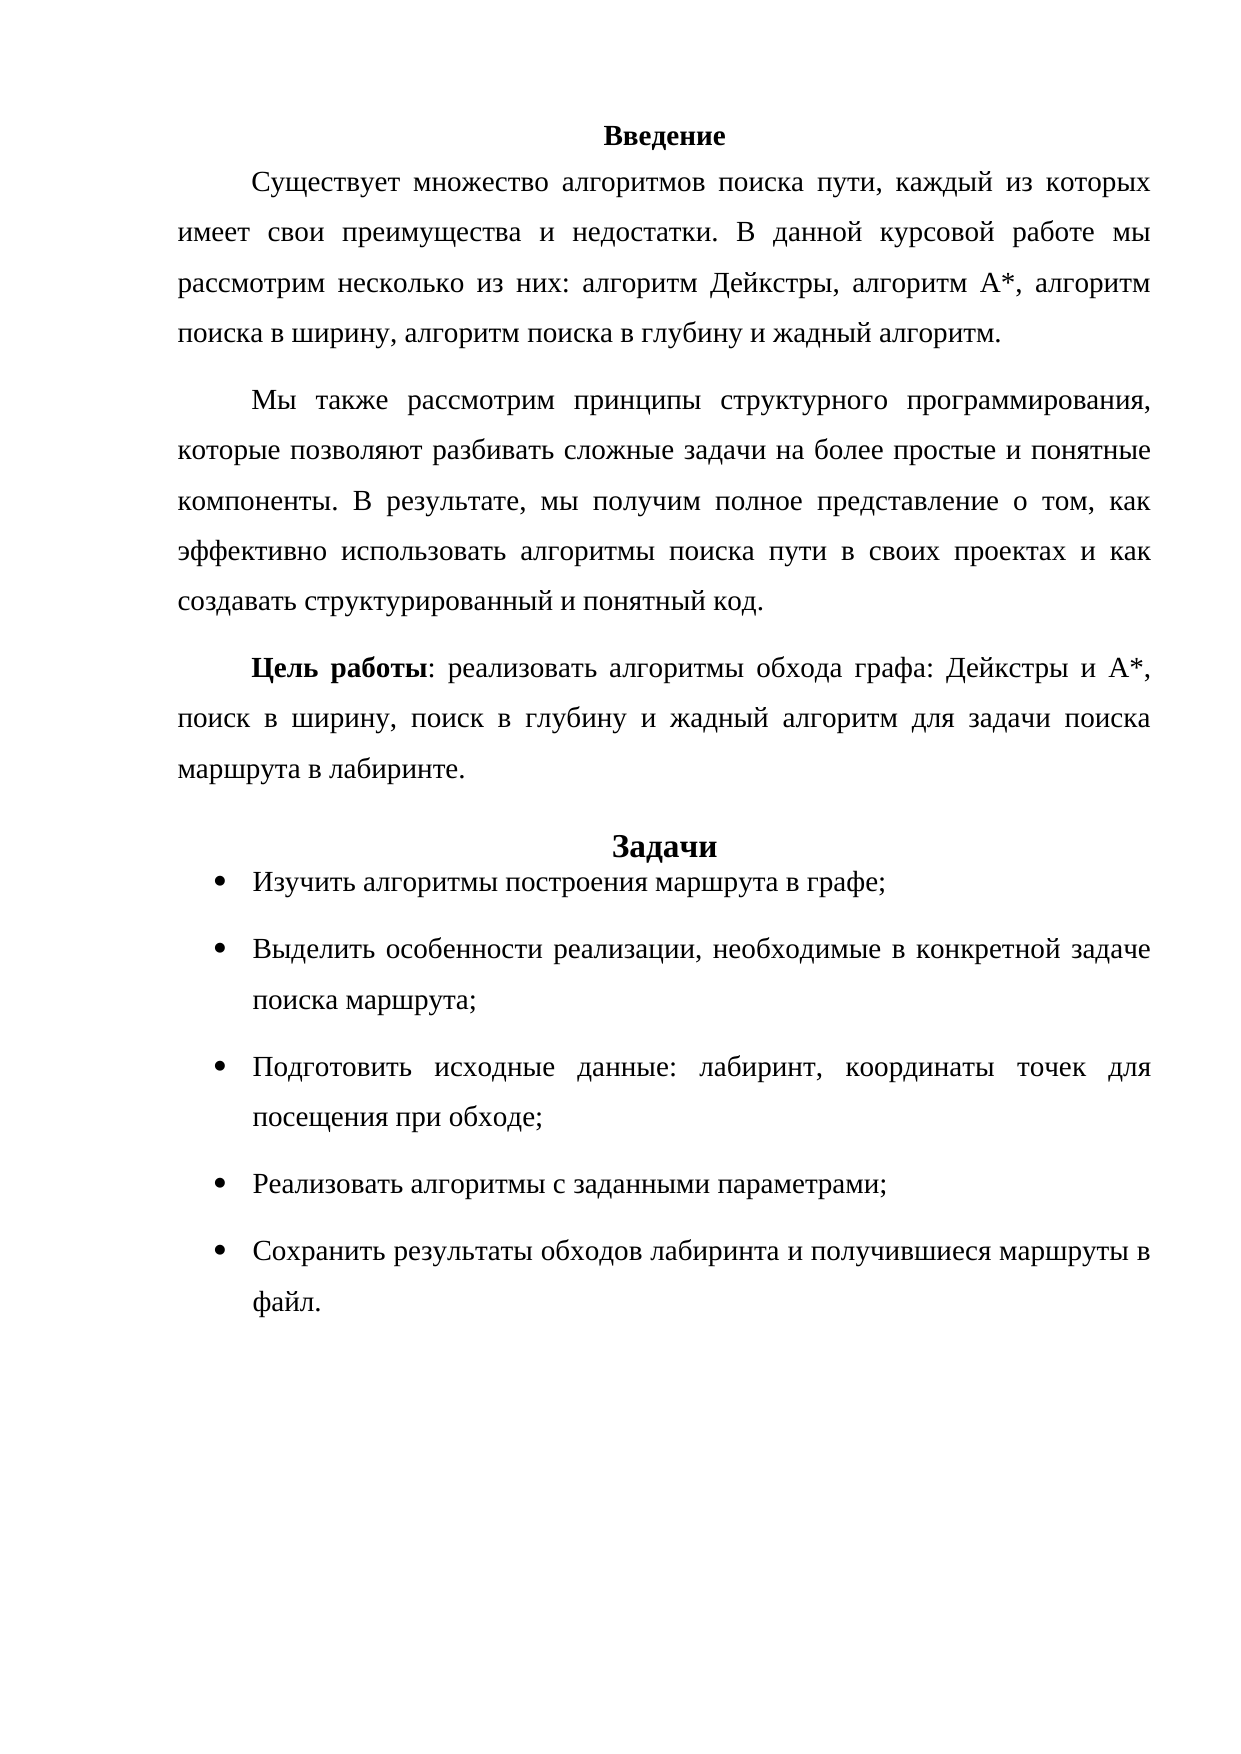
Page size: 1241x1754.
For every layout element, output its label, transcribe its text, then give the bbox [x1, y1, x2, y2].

text Мы также рассмотрим принципы структурного программирования, которые позволяют разбивать сложные задачи на более простые и понятные компоненты. В результате, мы получим полное представление о том, как эффективно использовать алгоритмы поиска пути в своих проектах и как создавать структурированный и понятный код. [177, 382, 1152, 617]
list Выделить особенности реализации, необходимые в конкретной задаче поиска маршрута; [215, 932, 1152, 1016]
list Сохранить результаты обходов лабиринта и получившиеся маршруты в файл. [215, 1233, 1152, 1317]
subtitle Задачи [177, 826, 1152, 864]
text Существует множество алгоритмов поиска пути, каждый из которых имеет свои преимущества и недостатки. В данной курсовой работе мы рассмотрим несколько из них: алгоритм Дейкстры, алгоритм A*, алгоритм поиска в ширину, алгоритм поиска в глубину и жадный алгоритм. [177, 164, 1152, 349]
text Цель работы: реализовать алгоритмы обхода графа: Дейкстры и А*, поиск в ширину, поиск в глубину и жадный алгоритм для задачи поиска маршрута в лабиринте. [177, 650, 1152, 784]
list Реализовать алгоритмы с заданными параметрами; [215, 1166, 1152, 1200]
text Введение [177, 118, 1152, 152]
list Изучить алгоритмы построения маршрута в графе; [215, 864, 1152, 898]
list Подготовить исходные данные: лабиринт, координаты точек для посещения при обходе; [215, 1049, 1152, 1133]
